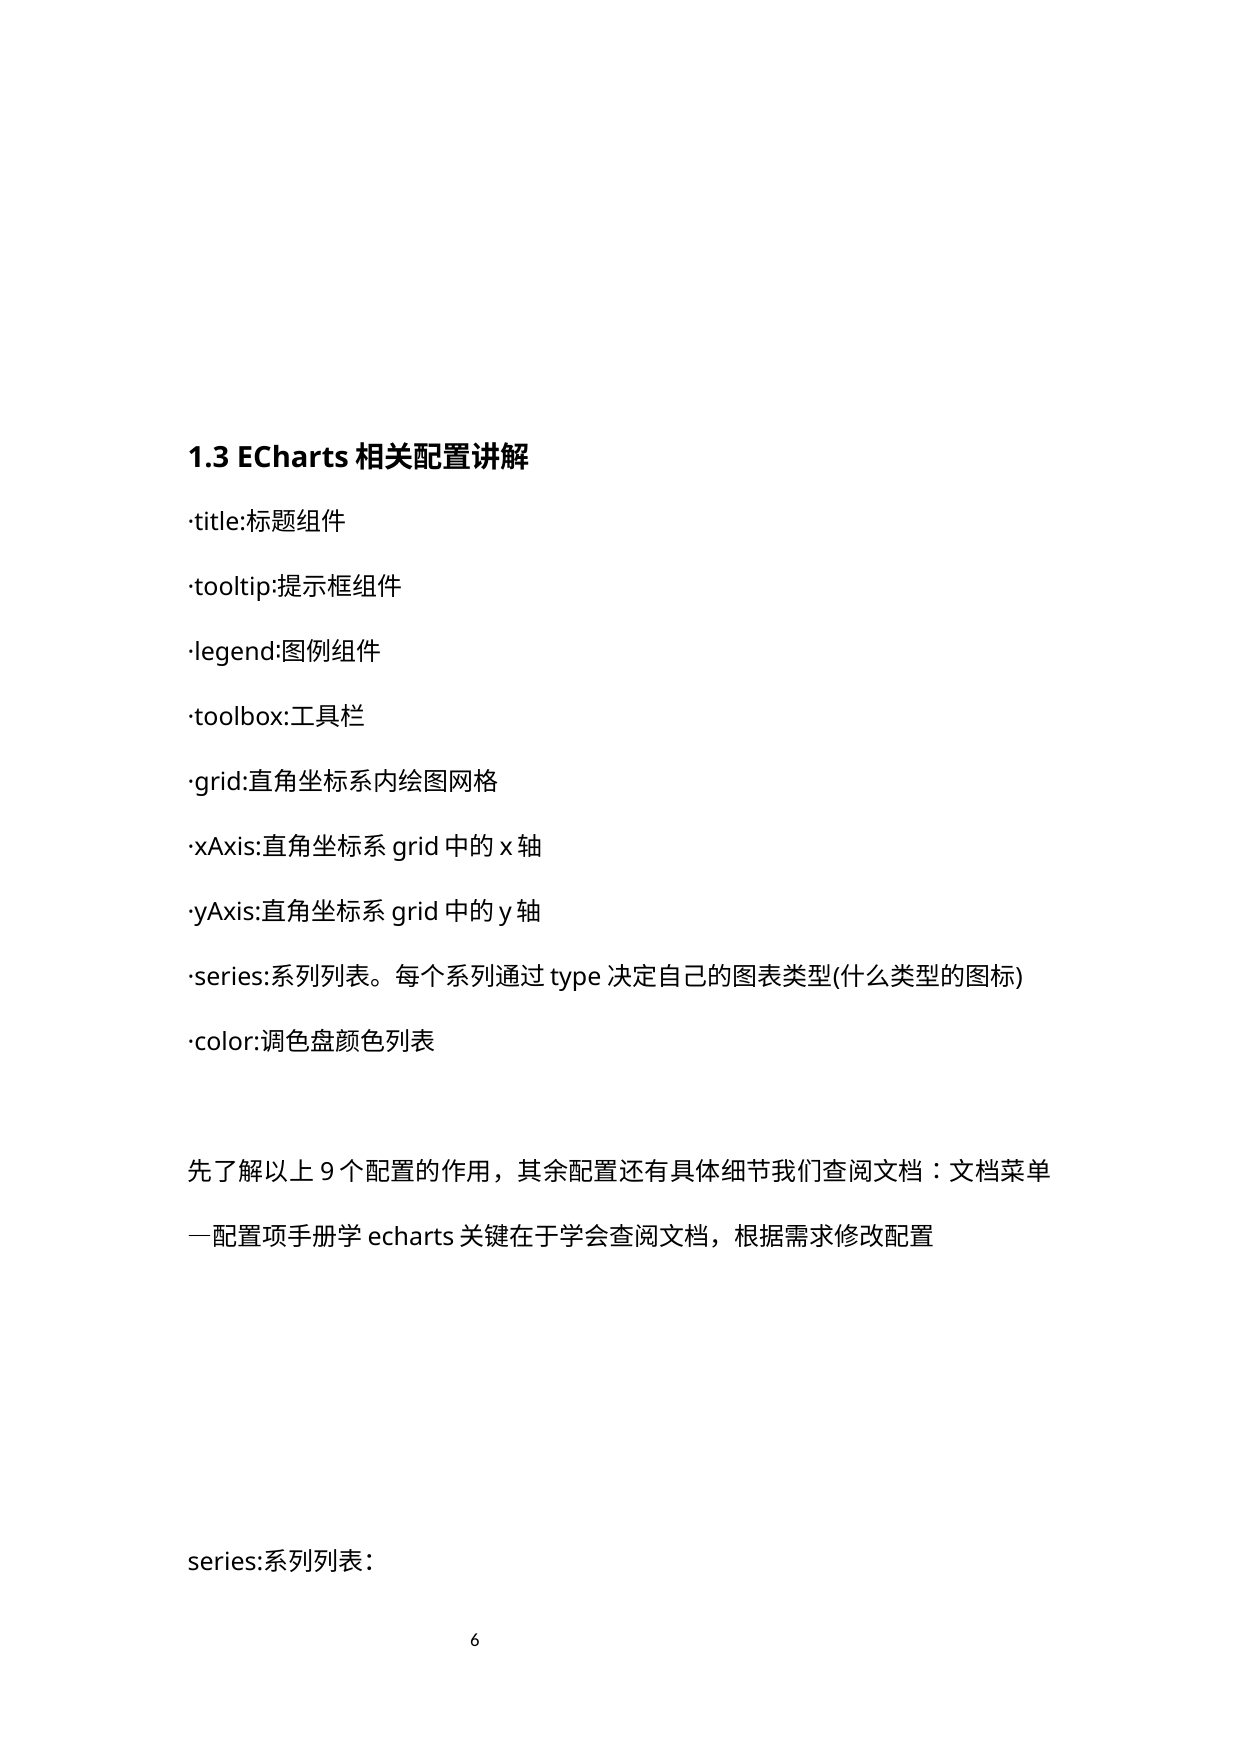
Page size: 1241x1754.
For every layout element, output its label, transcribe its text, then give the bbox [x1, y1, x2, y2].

text ·yAxis:直角坐标系grid中的y轴 [187, 877, 1053, 942]
text ·tooltip∶提示框组件 [187, 552, 1053, 617]
text ·toolbox:工具栏 [187, 682, 1053, 747]
text 先了解以上9个配置的作用，其余配置还有具体细节我们查阅文档∶文档菜单—配置项手册学echarts关键在于学会查阅文档，根据需求修改配置 [187, 1137, 1053, 1267]
text ·title:标题组件 [187, 487, 1053, 552]
text ·series:系列列表。每个系列通过type 决定自己的图表类型(什么类型的图标) [187, 942, 1053, 1007]
text ·grid:直角坐标系内绘图网格 [187, 747, 1053, 812]
text ·color:调色盘颜色列表 [187, 1007, 1053, 1072]
text ·xAxis:直角坐标系grid中的x轴 [187, 812, 1053, 877]
text ·legend∶图例组件 [187, 617, 1053, 682]
text series:系列列表： [187, 1527, 1053, 1592]
text 1.3 ECharts相关配置讲解 [187, 422, 1053, 487]
